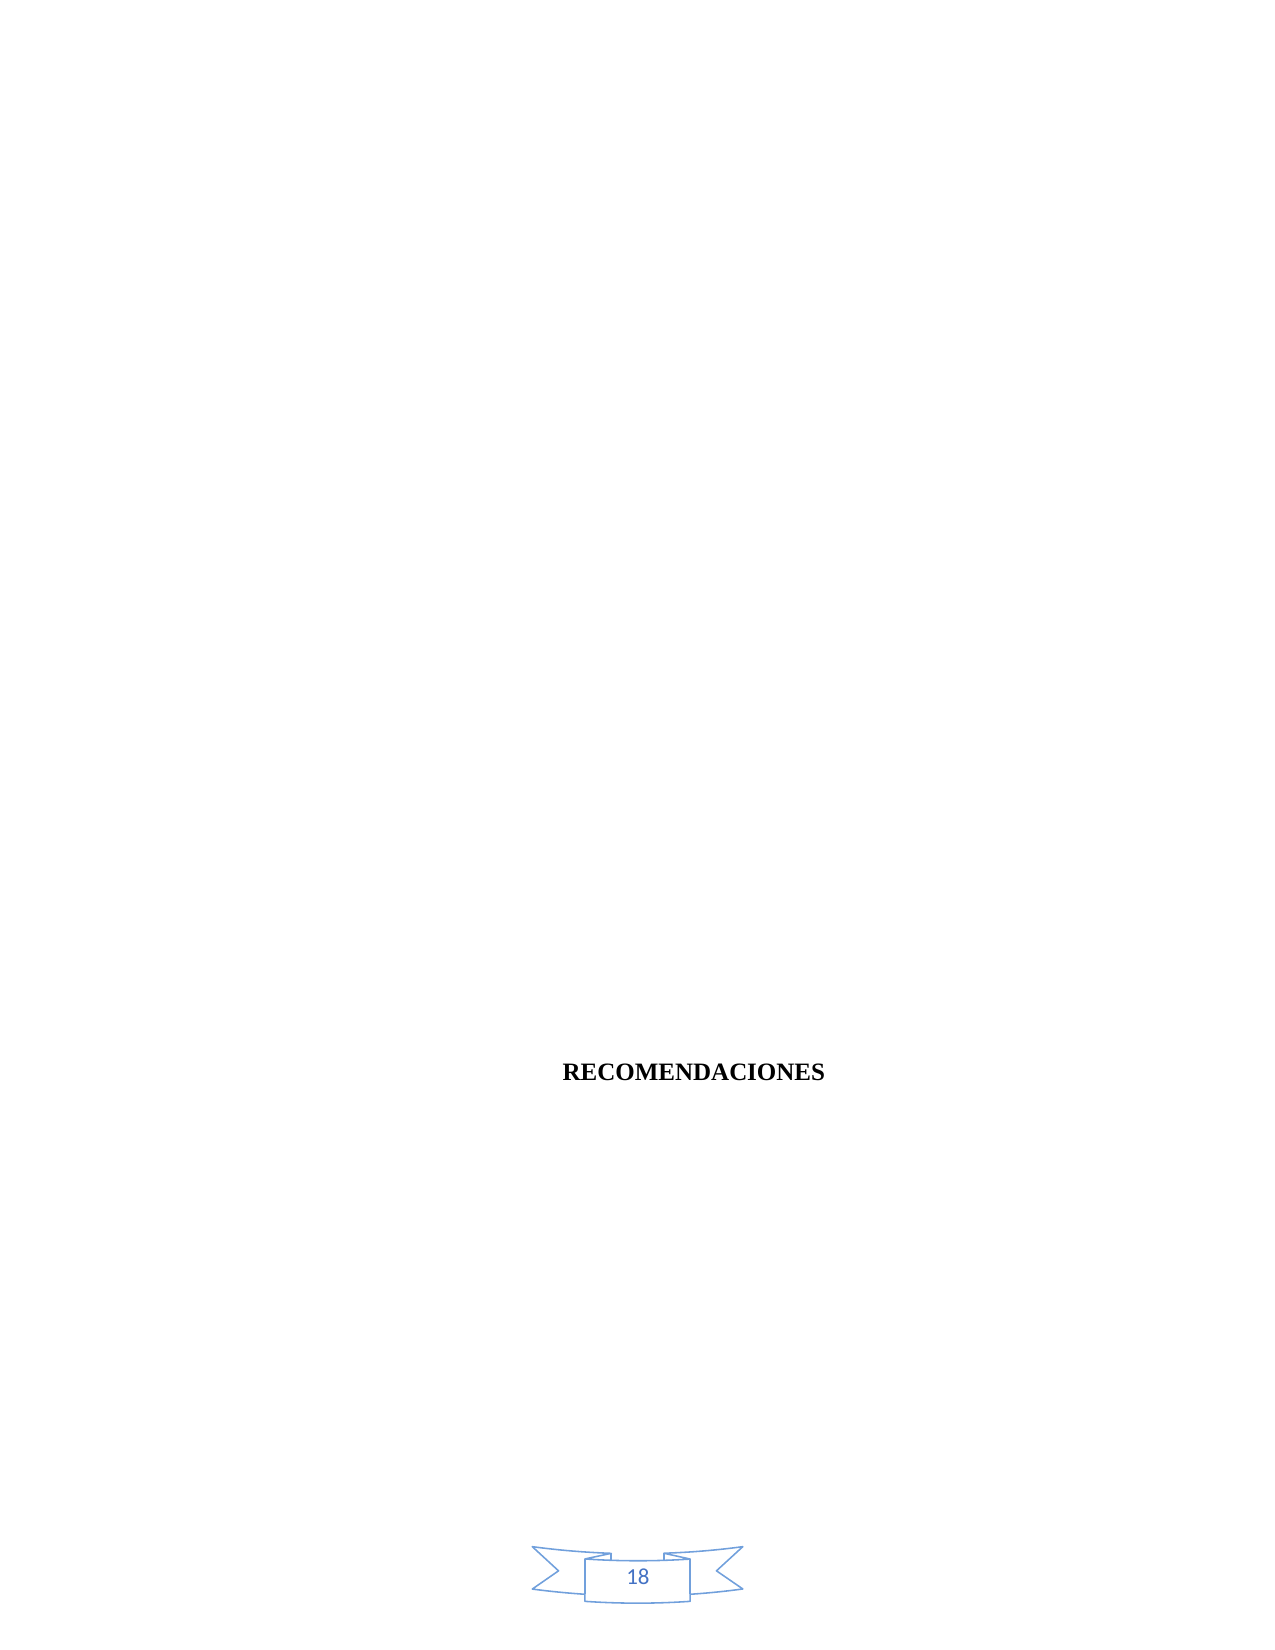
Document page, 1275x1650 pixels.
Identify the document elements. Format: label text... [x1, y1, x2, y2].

subtitle RECOMENDACIONES [262, 1057, 1125, 1086]
